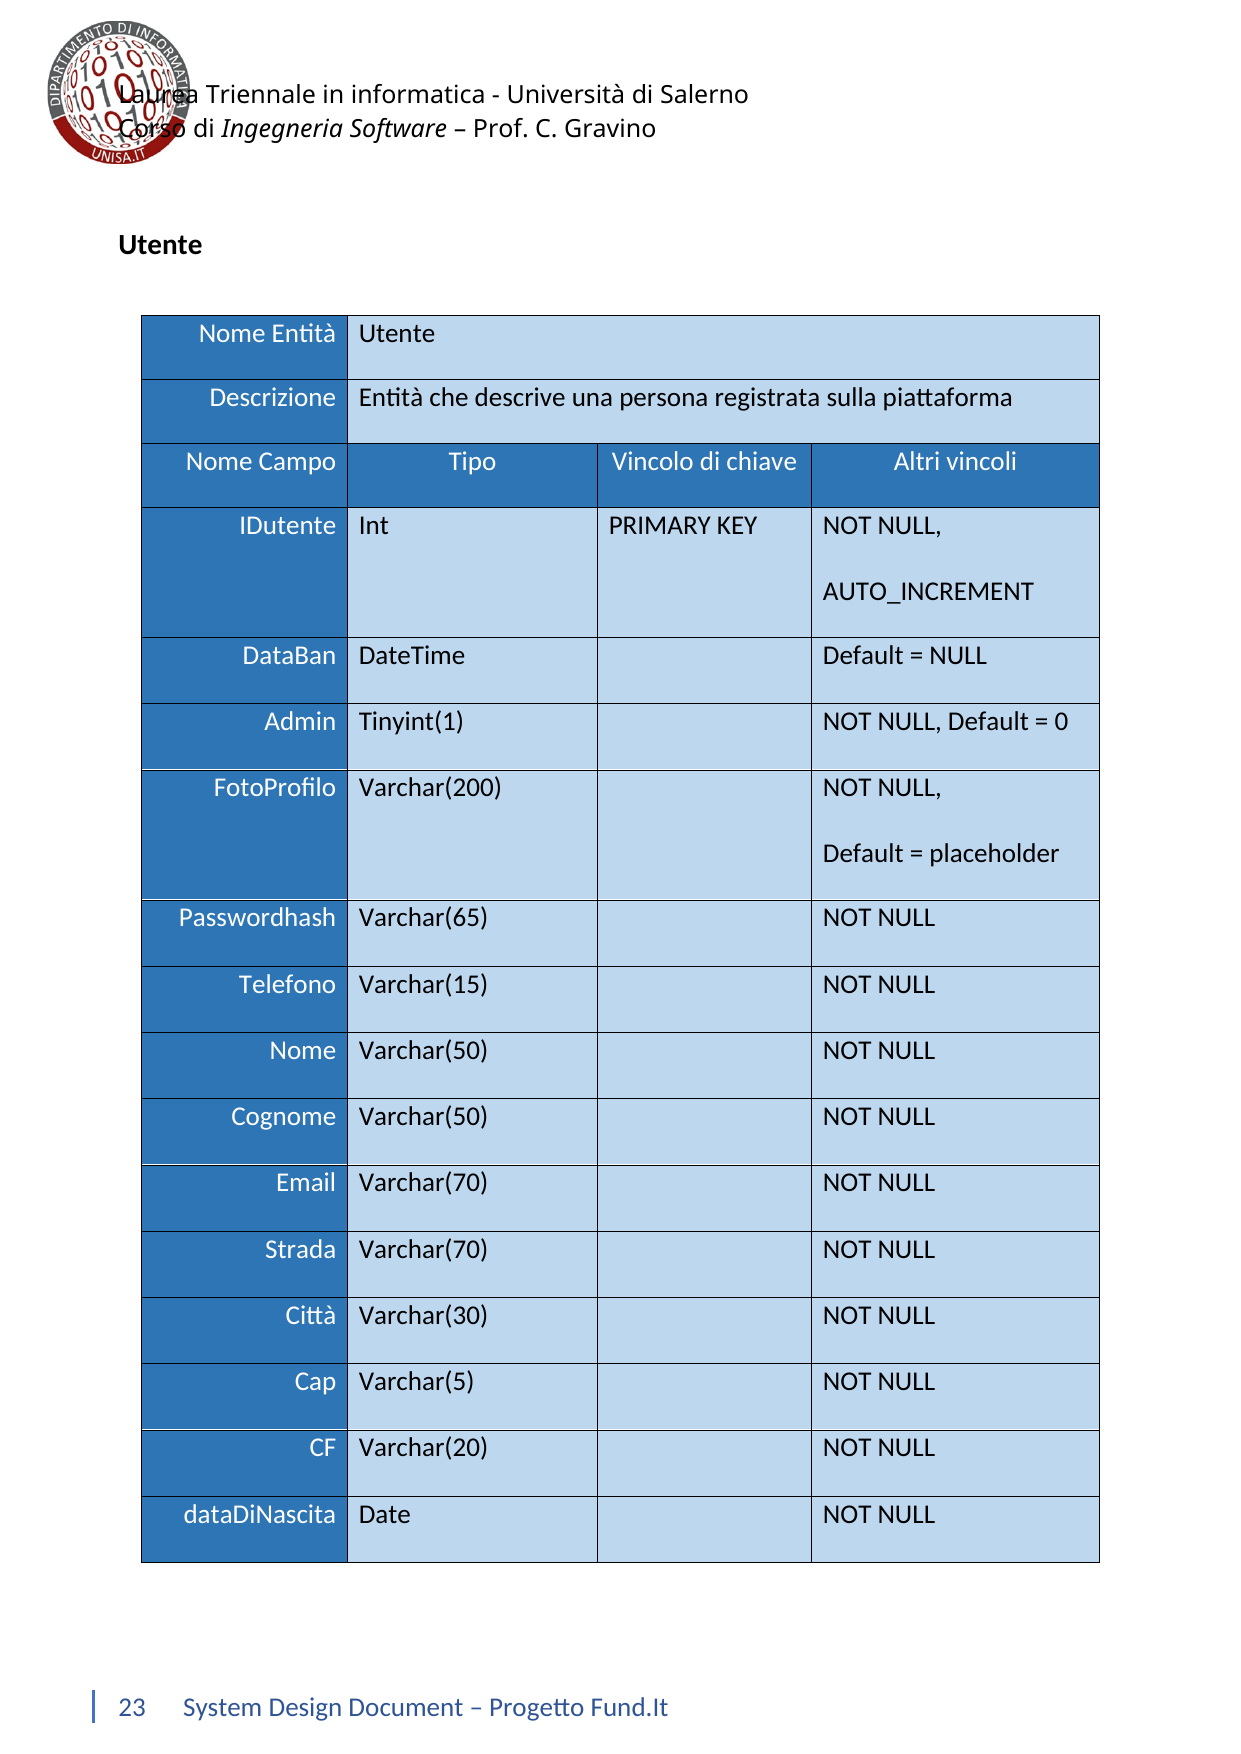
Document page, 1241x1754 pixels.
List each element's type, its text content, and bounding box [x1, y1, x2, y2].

table_cell DateTime [348, 638, 597, 703]
table_cell Varchar(200) [348, 771, 597, 899]
table_header Nome Entità [142, 316, 347, 379]
table_cell Varchar(5) [348, 1364, 597, 1429]
table_cell Tinyint(1) [348, 704, 597, 769]
table_cell Varchar(65) [348, 901, 597, 966]
table_cell NOT NULL, AUTO_INCREMENT [812, 508, 1099, 637]
table_cell Vincolo di chiave [598, 444, 811, 507]
subtitle Utente [118, 226, 1122, 262]
table_cell NOT NULL [812, 901, 1099, 966]
table_cell Varchar(15) [348, 967, 597, 1032]
table_cell Descrizione [142, 380, 347, 443]
table_cell [598, 901, 811, 966]
table_cell NOT NULL [812, 1497, 1099, 1562]
table_cell Strada [142, 1232, 347, 1297]
table_cell NOT NULL [812, 1431, 1099, 1496]
table_cell Varchar(30) [348, 1298, 597, 1363]
table_cell Default = NULL [812, 638, 1099, 703]
table_cell Nome [142, 1033, 347, 1098]
table_cell NOT NULL [812, 1166, 1099, 1231]
table_cell [598, 771, 811, 899]
table_header Utente [348, 316, 1099, 379]
table_cell NOT NULL, Default = placeholder [812, 771, 1099, 899]
table_cell NOT NULL [812, 1033, 1099, 1098]
table_cell [598, 1431, 811, 1496]
picture [47, 21, 190, 164]
table_cell DataBan [142, 638, 347, 703]
table_cell PRIMARY KEY [598, 508, 811, 637]
table_cell NOT NULL [812, 967, 1099, 1032]
table_cell Admin [142, 704, 347, 769]
table_cell [598, 1166, 811, 1231]
table_cell NOT NULL, Default = 0 [812, 704, 1099, 769]
table_cell [598, 704, 811, 769]
table_cell dataDiNascita [142, 1497, 347, 1562]
table_cell FotoProfilo [142, 771, 347, 899]
table_cell Cognome [142, 1099, 347, 1164]
table_cell [598, 1232, 811, 1297]
table_cell IDutente [142, 508, 347, 637]
table_cell NOT NULL [812, 1099, 1099, 1164]
table_cell Varchar(70) [348, 1166, 597, 1231]
table_cell Entità che descrive una persona registrata sulla piattaforma [348, 380, 1099, 443]
table_cell Tipo [348, 444, 597, 507]
table_cell NOT NULL [812, 1364, 1099, 1429]
table_cell NOT NULL [812, 1298, 1099, 1363]
table_cell CF [142, 1431, 347, 1496]
table_cell Altri vincoli [812, 444, 1099, 507]
table_cell Cap [142, 1364, 347, 1429]
table_cell Telefono [142, 967, 347, 1032]
table_cell [598, 638, 811, 703]
table_cell [598, 1298, 811, 1363]
table_cell Email [142, 1166, 347, 1231]
table_cell Città [142, 1298, 347, 1363]
table_cell Varchar(50) [348, 1099, 597, 1164]
table_cell [598, 967, 811, 1032]
table_cell Int [348, 508, 597, 637]
table_cell Passwordhash [142, 901, 347, 966]
table_cell [598, 1497, 811, 1562]
table_cell Varchar(50) [348, 1033, 597, 1098]
table_cell [598, 1033, 811, 1098]
table_cell [598, 1364, 811, 1429]
table_cell NOT NULL [812, 1232, 1099, 1297]
table_cell Date [348, 1497, 597, 1562]
table_cell Nome Campo [142, 444, 347, 507]
table_cell Varchar(70) [348, 1232, 597, 1297]
table_cell Varchar(20) [348, 1431, 597, 1496]
table_cell [598, 1099, 811, 1164]
